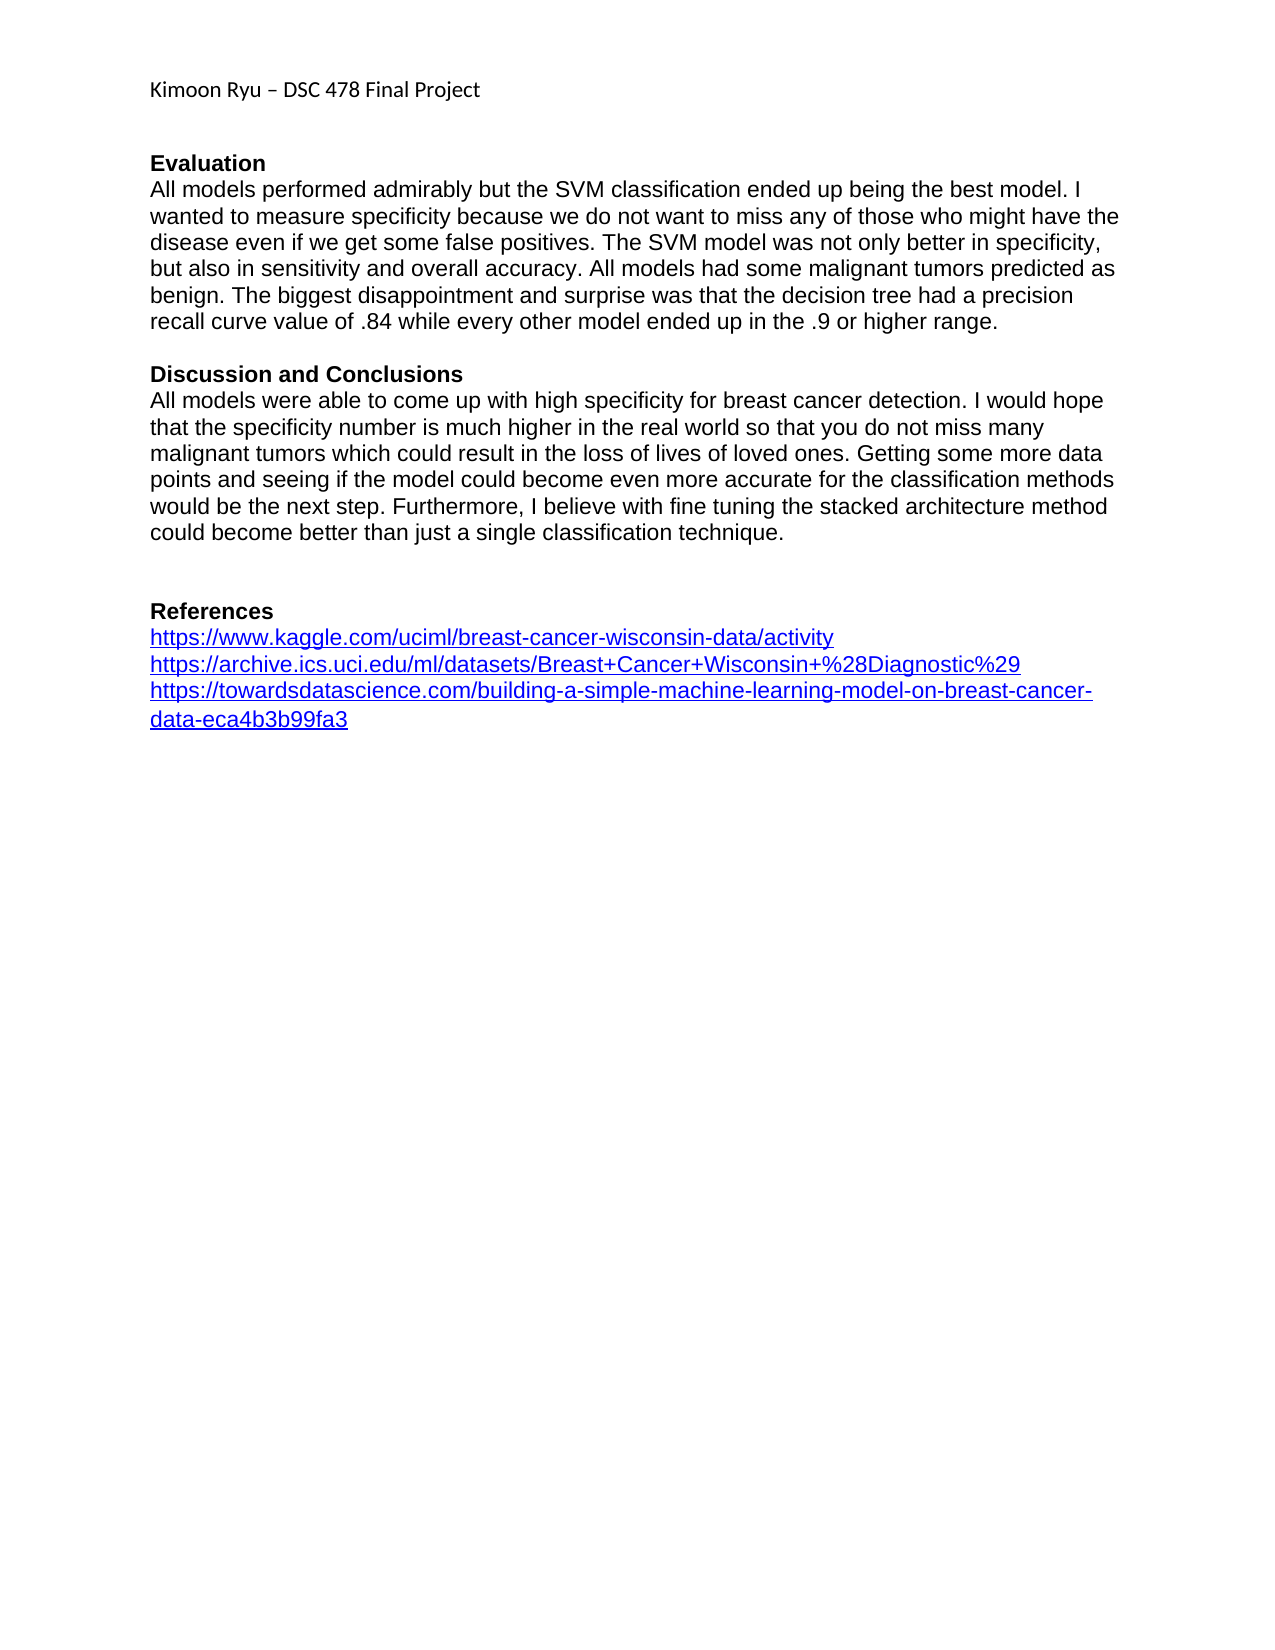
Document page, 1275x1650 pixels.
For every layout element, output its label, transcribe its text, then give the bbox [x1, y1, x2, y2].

text https://www.kaggle.com/uciml/breast-cancer-wisconsin-data/activity [150, 624, 1125, 651]
text Evaluation [150, 150, 1125, 176]
text https://archive.ics.uci.edu/ml/datasets/Breast+Cancer+Wisconsin+%28Diagnostic%29 [150, 651, 1125, 677]
text All models were able to come up with high specificity for breast cancer detection. I would hope that the specificity number is much higher in the real world so that you do not miss many malignant tumors which could result in the loss of lives of loved ones. Getting some more data points and seeing if the model could become even more accurate for the classification methods would be the next step. Furthermore, I believe with fine tuning the stacked architecture method could become better than just a single classification technique. [150, 387, 1125, 545]
text Discussion and Conclusions [150, 361, 1125, 387]
text https://towardsdatascience.com/building-a-simple-machine-learning-model-on-breast-cancer-data-eca4b3b99fa3 [150, 677, 1125, 732]
text References [150, 598, 1125, 624]
text All models performed admirably but the SVM classification ended up being the best model. I wanted to measure specificity because we do not want to miss any of those who might have the disease even if we get some false positives. The SVM model was not only better in specificity, but also in sensitivity and overall accuracy. All models had some malignant tumors predicted as benign. The biggest disappointment and surprise was that the decision tree had a precision recall curve value of .84 while every other model ended up in the .9 or higher range. [150, 176, 1125, 334]
